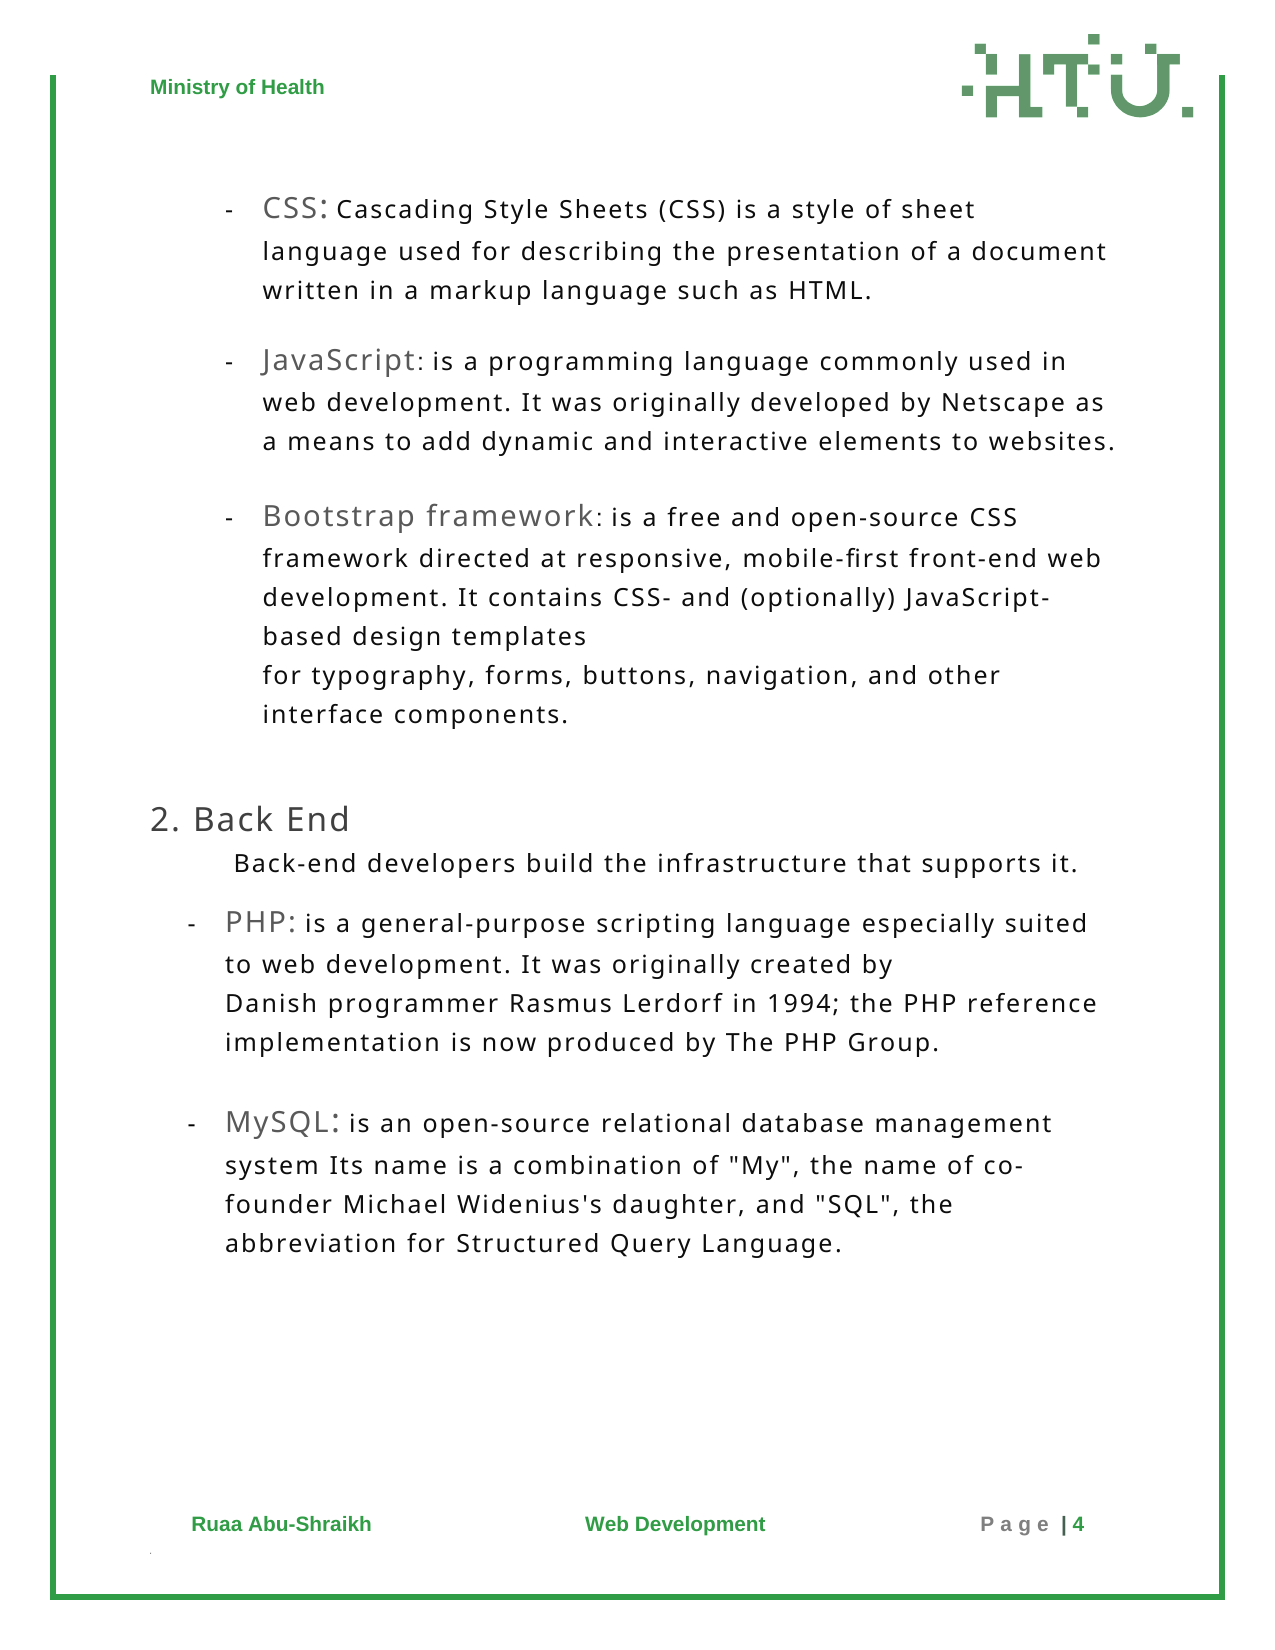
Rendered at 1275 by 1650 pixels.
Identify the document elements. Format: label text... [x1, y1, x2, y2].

text Back-end developers build the infrastructure that supports it. [150, 846, 1125, 880]
subtitle 2. Back End [150, 796, 1125, 842]
list Bootstrap framework: is a free and open-source CSS framework directed at responsive, mobile-first front-end web development. It contains CSS- and (optionally) JavaScript-based design templates for typography, forms, buttons, navigation, and other interface components. [225, 496, 1125, 731]
list CSS: Cascading Style Sheets (CSS) is a style of sheet language used for describing the presentation of a document written in a markup language such as HTML. [225, 183, 1125, 307]
list JavaScript: is a programming language commonly used in web development. It was originally developed by Netscape as a means to add dynamic and interactive elements to websites. [225, 339, 1125, 457]
list PHP: is a general-purpose scripting language especially suited to web development. It was originally created by Danish programmer Rasmus Lerdorf in 1994; the PHP reference implementation is now produced by The PHP Group. [187, 902, 1125, 1059]
list MySQL: is an open-source relational database management system Its name is a combination of "My", the name of co-founder Michael Widenius's daughter, and "SQL", the abbreviation for Structured Query Language. [187, 1097, 1125, 1260]
